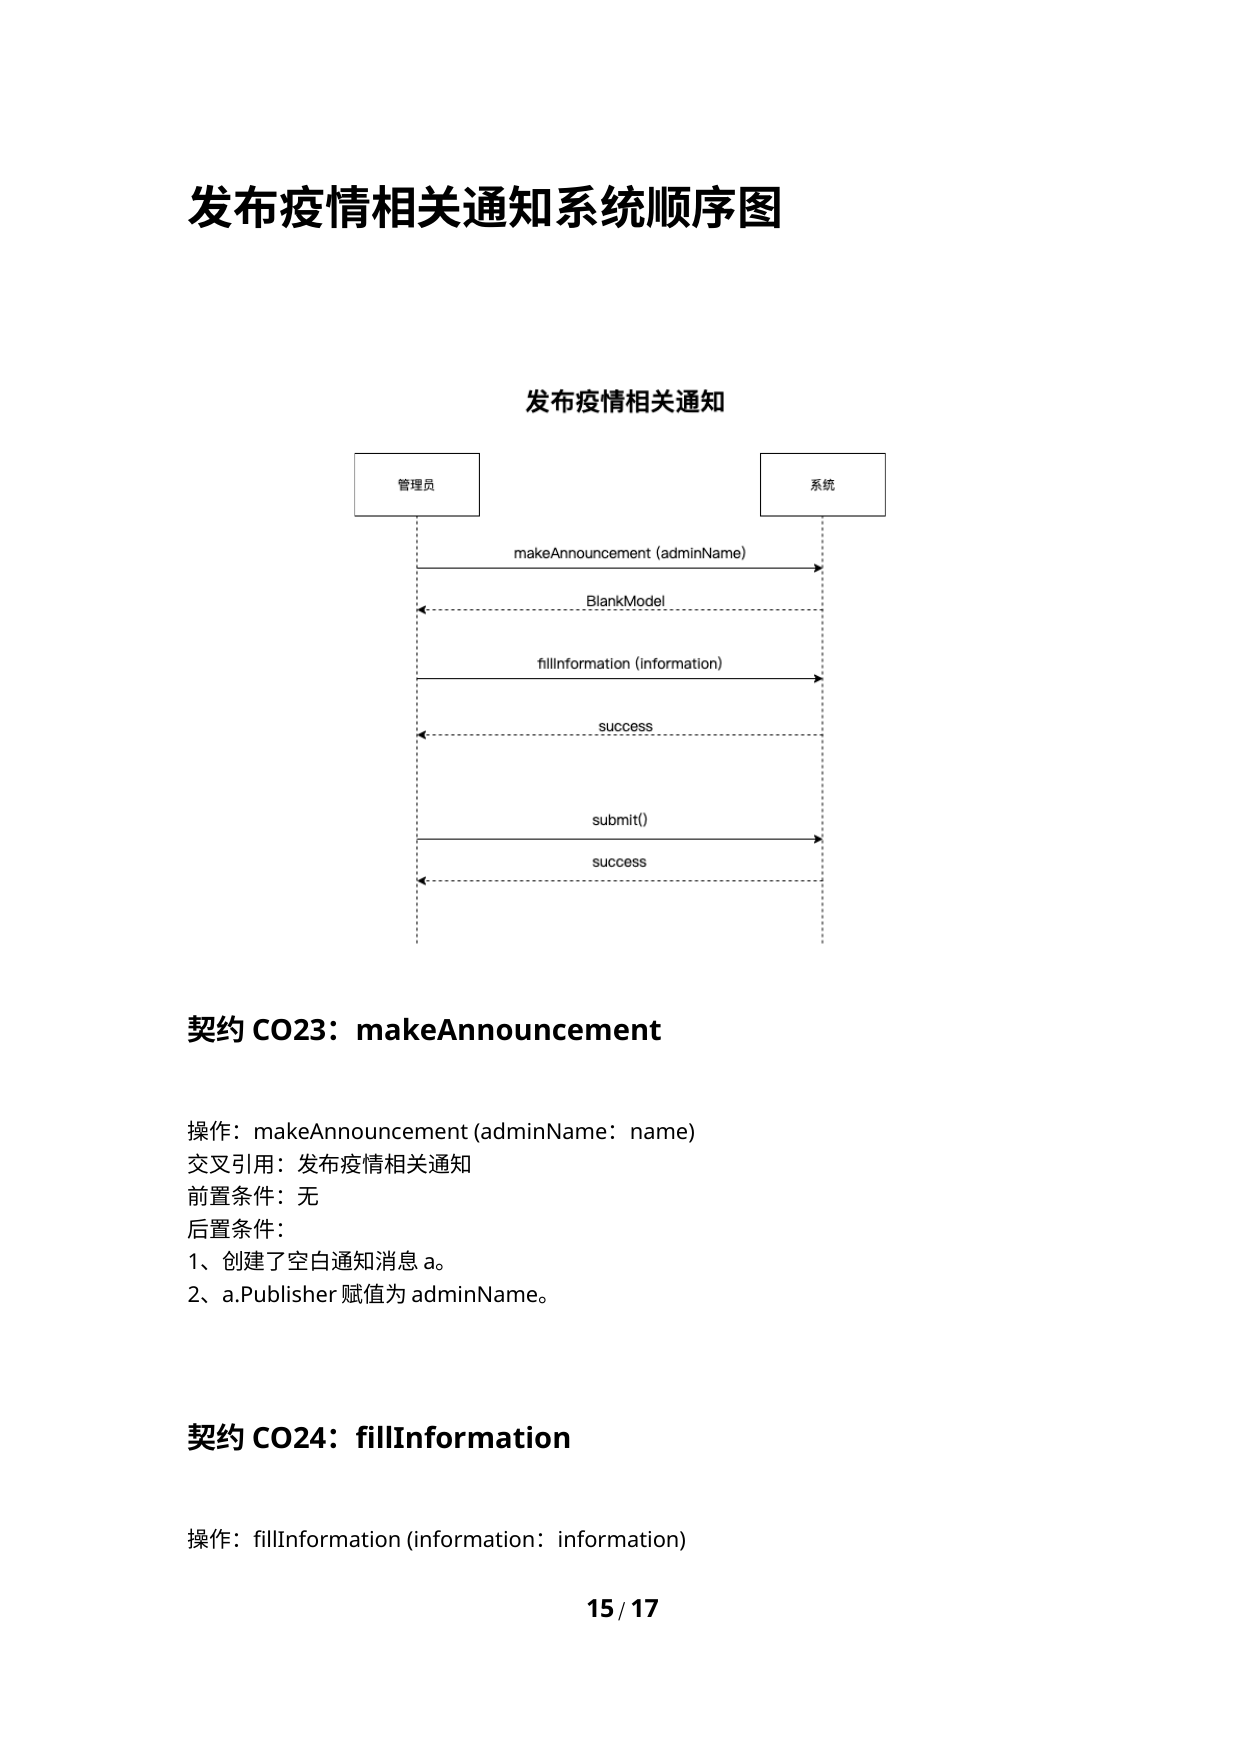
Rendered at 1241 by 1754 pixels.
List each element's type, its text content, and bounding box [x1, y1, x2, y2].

text 前置条件：无 [187, 1179, 1053, 1211]
text 操作：makeAnnouncement (adminName：name) [187, 1114, 1053, 1146]
text 1、创建了空白通知消息a。 [187, 1244, 1053, 1276]
subtitle 发布疫情相关通知系统顺序图 [187, 156, 1053, 253]
picture [354, 381, 886, 946]
text 后置条件： [187, 1211, 1053, 1244]
text 交叉引用：发布疫情相关通知 [187, 1146, 1053, 1179]
text 2、a.Publisher赋值为adminName。 [187, 1276, 1053, 1309]
subtitle 契约CO24：fillInformation [187, 1403, 1053, 1468]
subtitle 契约CO23：makeAnnouncement [187, 995, 1053, 1060]
text 操作：fillInformation (information：information) [187, 1522, 1053, 1554]
